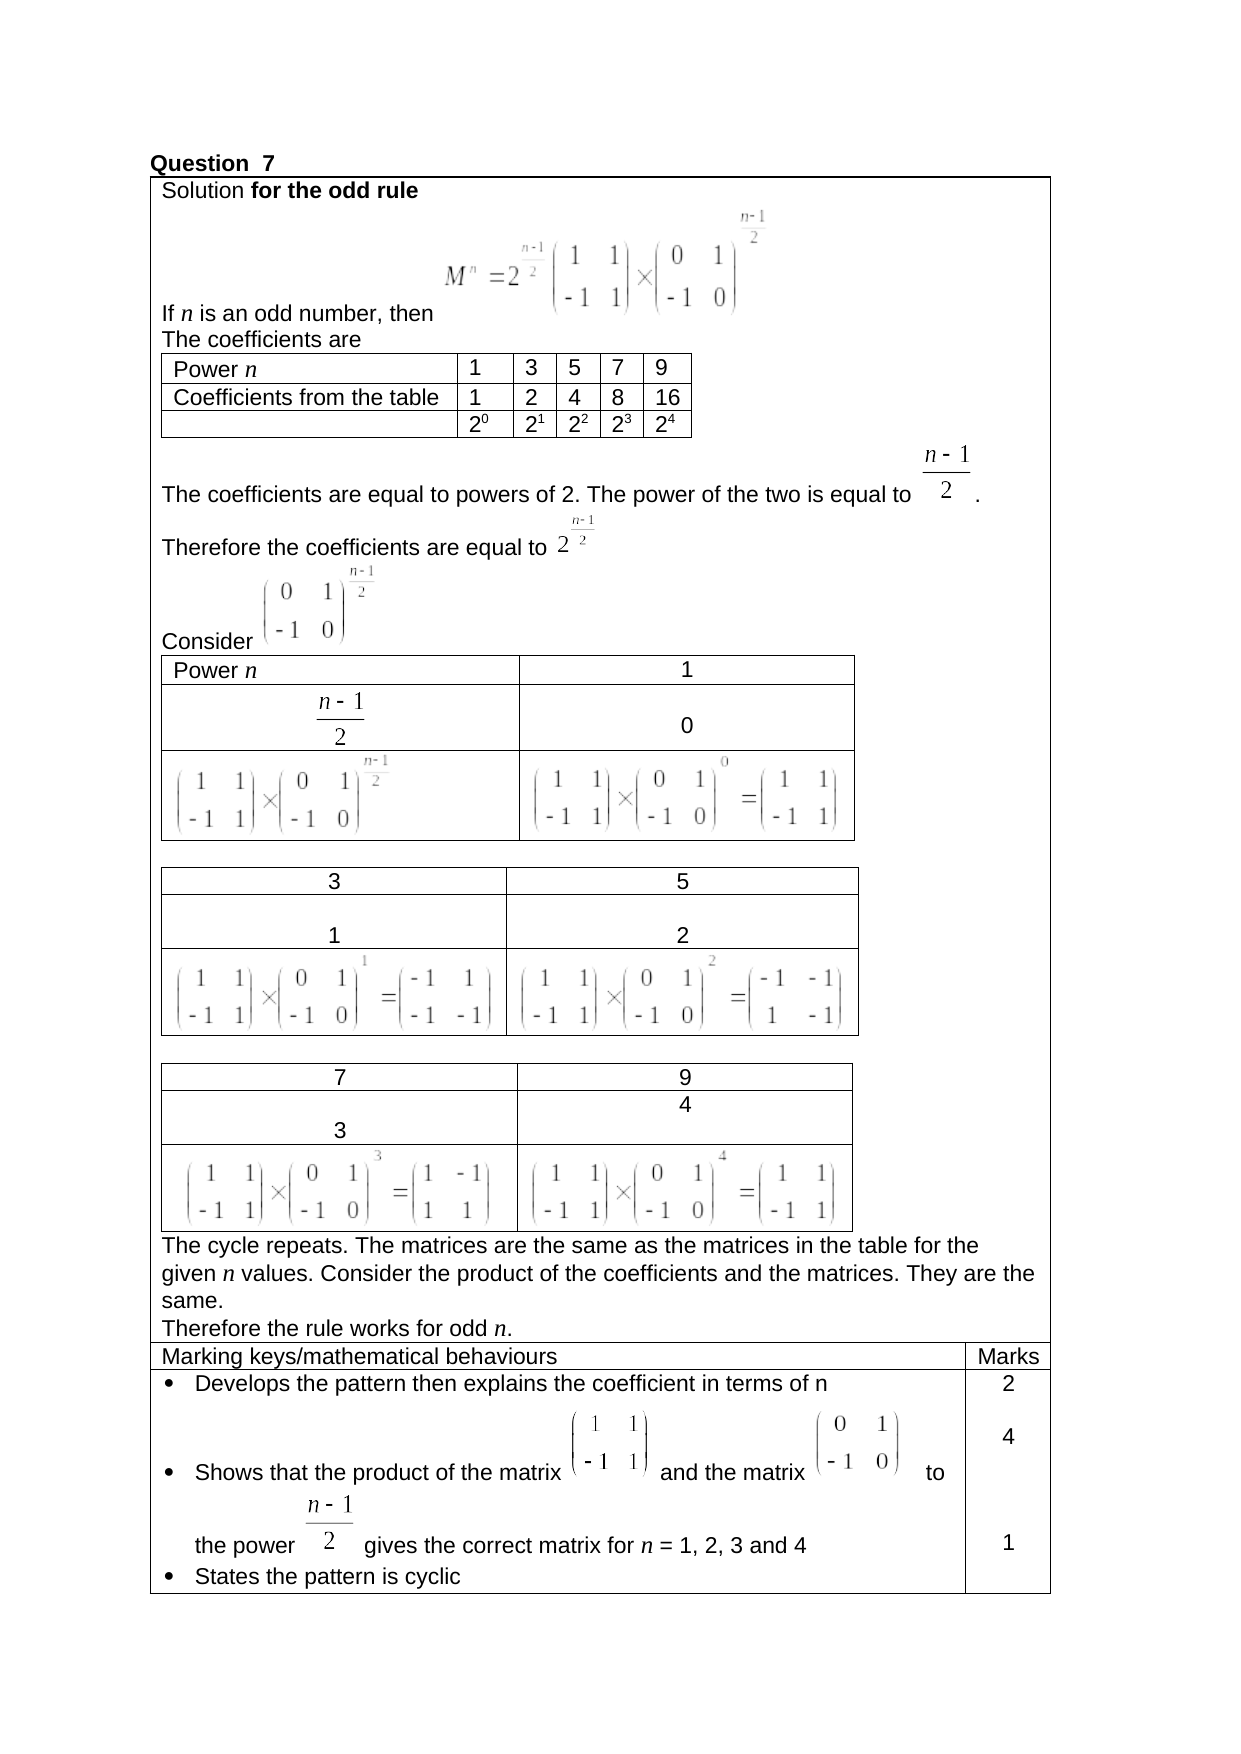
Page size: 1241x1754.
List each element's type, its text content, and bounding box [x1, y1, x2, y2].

table_header Solution for the odd rule If n is an odd number, then The coefficients are The coefficients are equal to powers of 2. The power of the two is equal to . Therefore the coefficients are equal to Consider The cycle repeats. The matrices are the same as the matrices in the table for the given n values. Consider the product of the coefficients and the matrices. They are the same. Therefore the rule works for odd n. [151, 178, 1050, 1342]
table_cell Develops the pattern then explains the coefficient in terms of n Shows that the product of the matrix and the matrix to the power gives the correct matrix for n = 1, 2, 3 and 4 States the pattern is cyclic [151, 1370, 965, 1593]
table_cell 2 4 1 [966, 1370, 1050, 1593]
table_cell Marks [966, 1343, 1050, 1369]
text Question 7 [150, 150, 1090, 176]
table_cell Marking keys/mathematical behaviours [151, 1343, 965, 1369]
